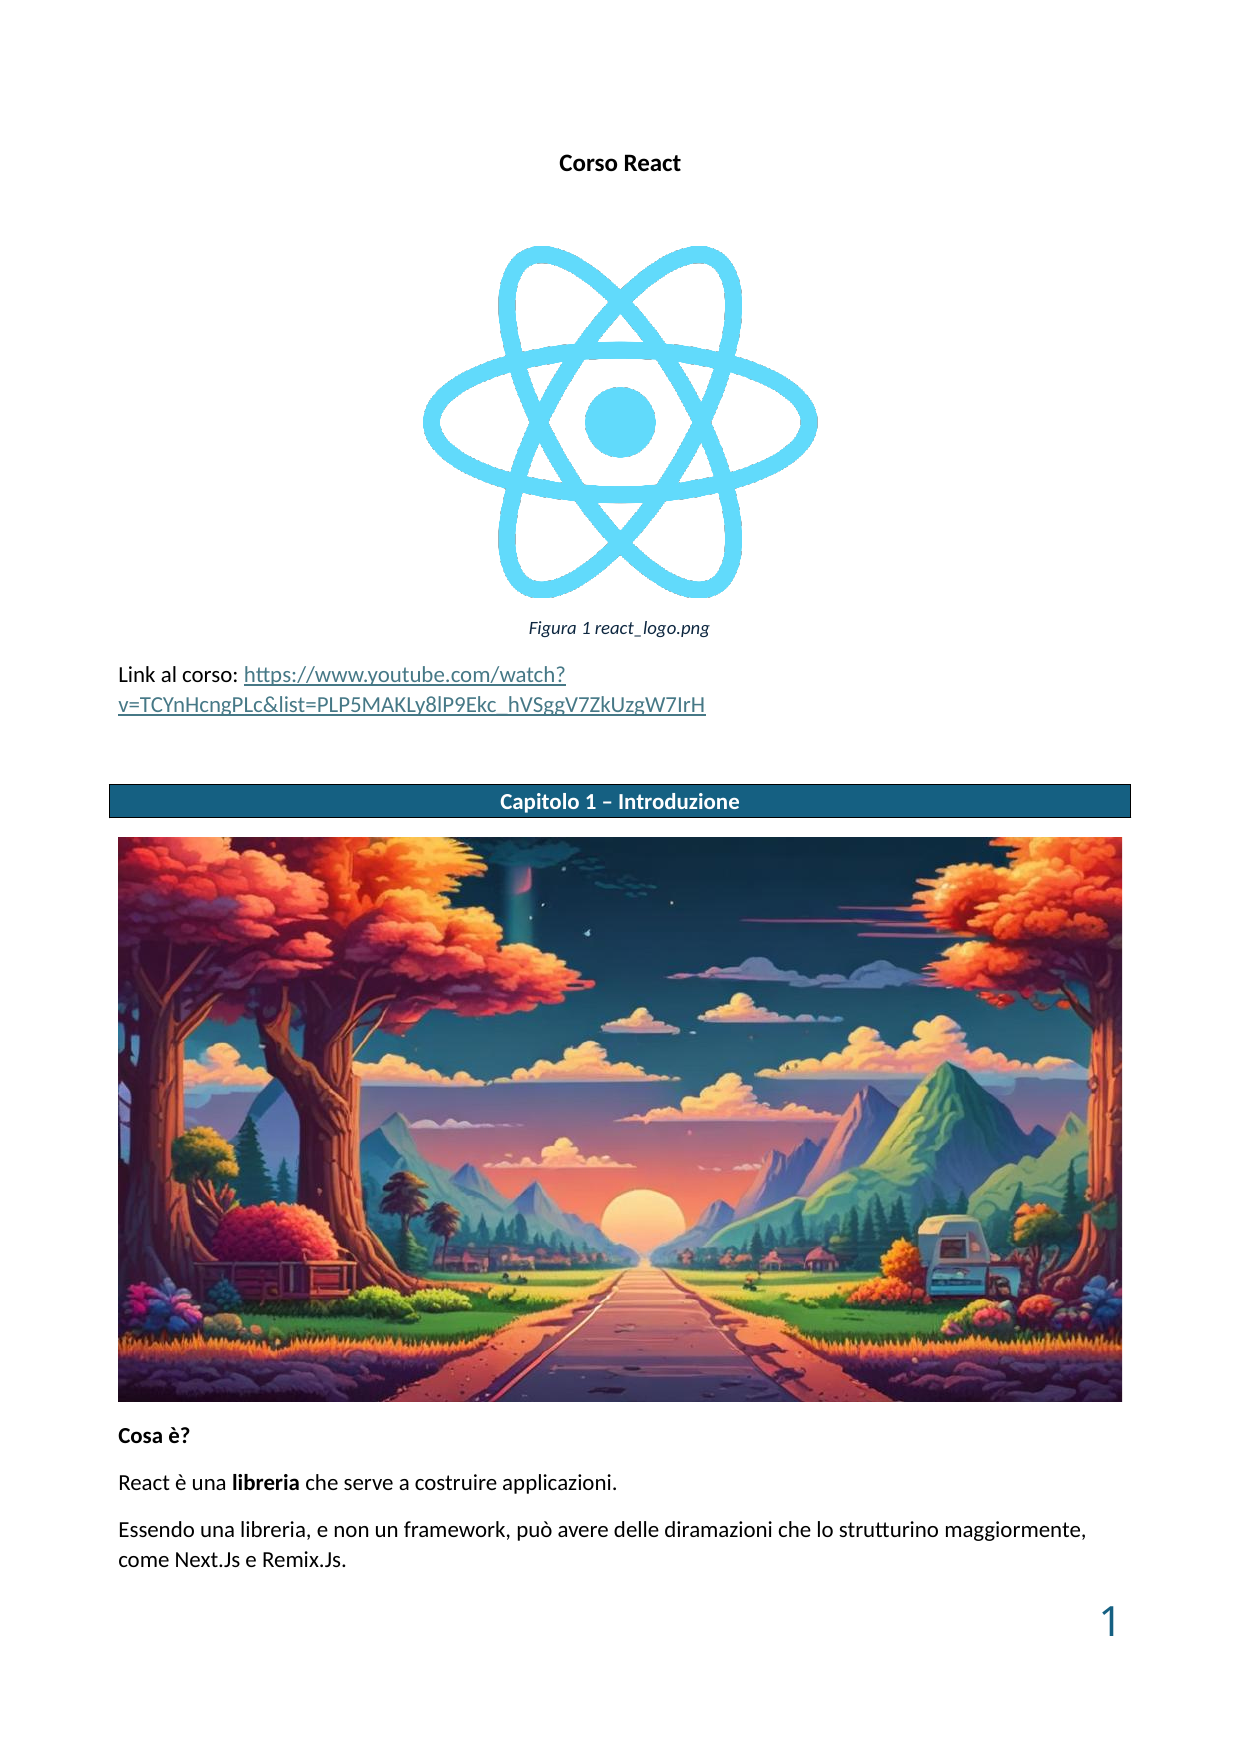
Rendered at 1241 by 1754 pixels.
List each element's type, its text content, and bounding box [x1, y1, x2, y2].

text Capitolo 1 – Introduzione [110, 785, 1130, 817]
text Corso React [118, 148, 1122, 178]
text Cosa è? [118, 1421, 1122, 1449]
text React è una libreria che serve a costruire applicazioni. [118, 1468, 1122, 1496]
picture [418, 246, 822, 598]
text Essendo una libreria, e non un framework, può avere delle diramazioni che lo strutturino maggiormente, come Next.Js e Remix.Js. [118, 1515, 1122, 1573]
picture [118, 837, 1123, 1402]
text Link al corso: https://www.youtube.com/watch?v=TCYnHcngPLc&list=PLP5MAKLy8lP9Ekc_hVSggV7ZkUzgW7IrH [118, 660, 1122, 718]
text Figura 1 react_logo.png [118, 616, 1122, 639]
